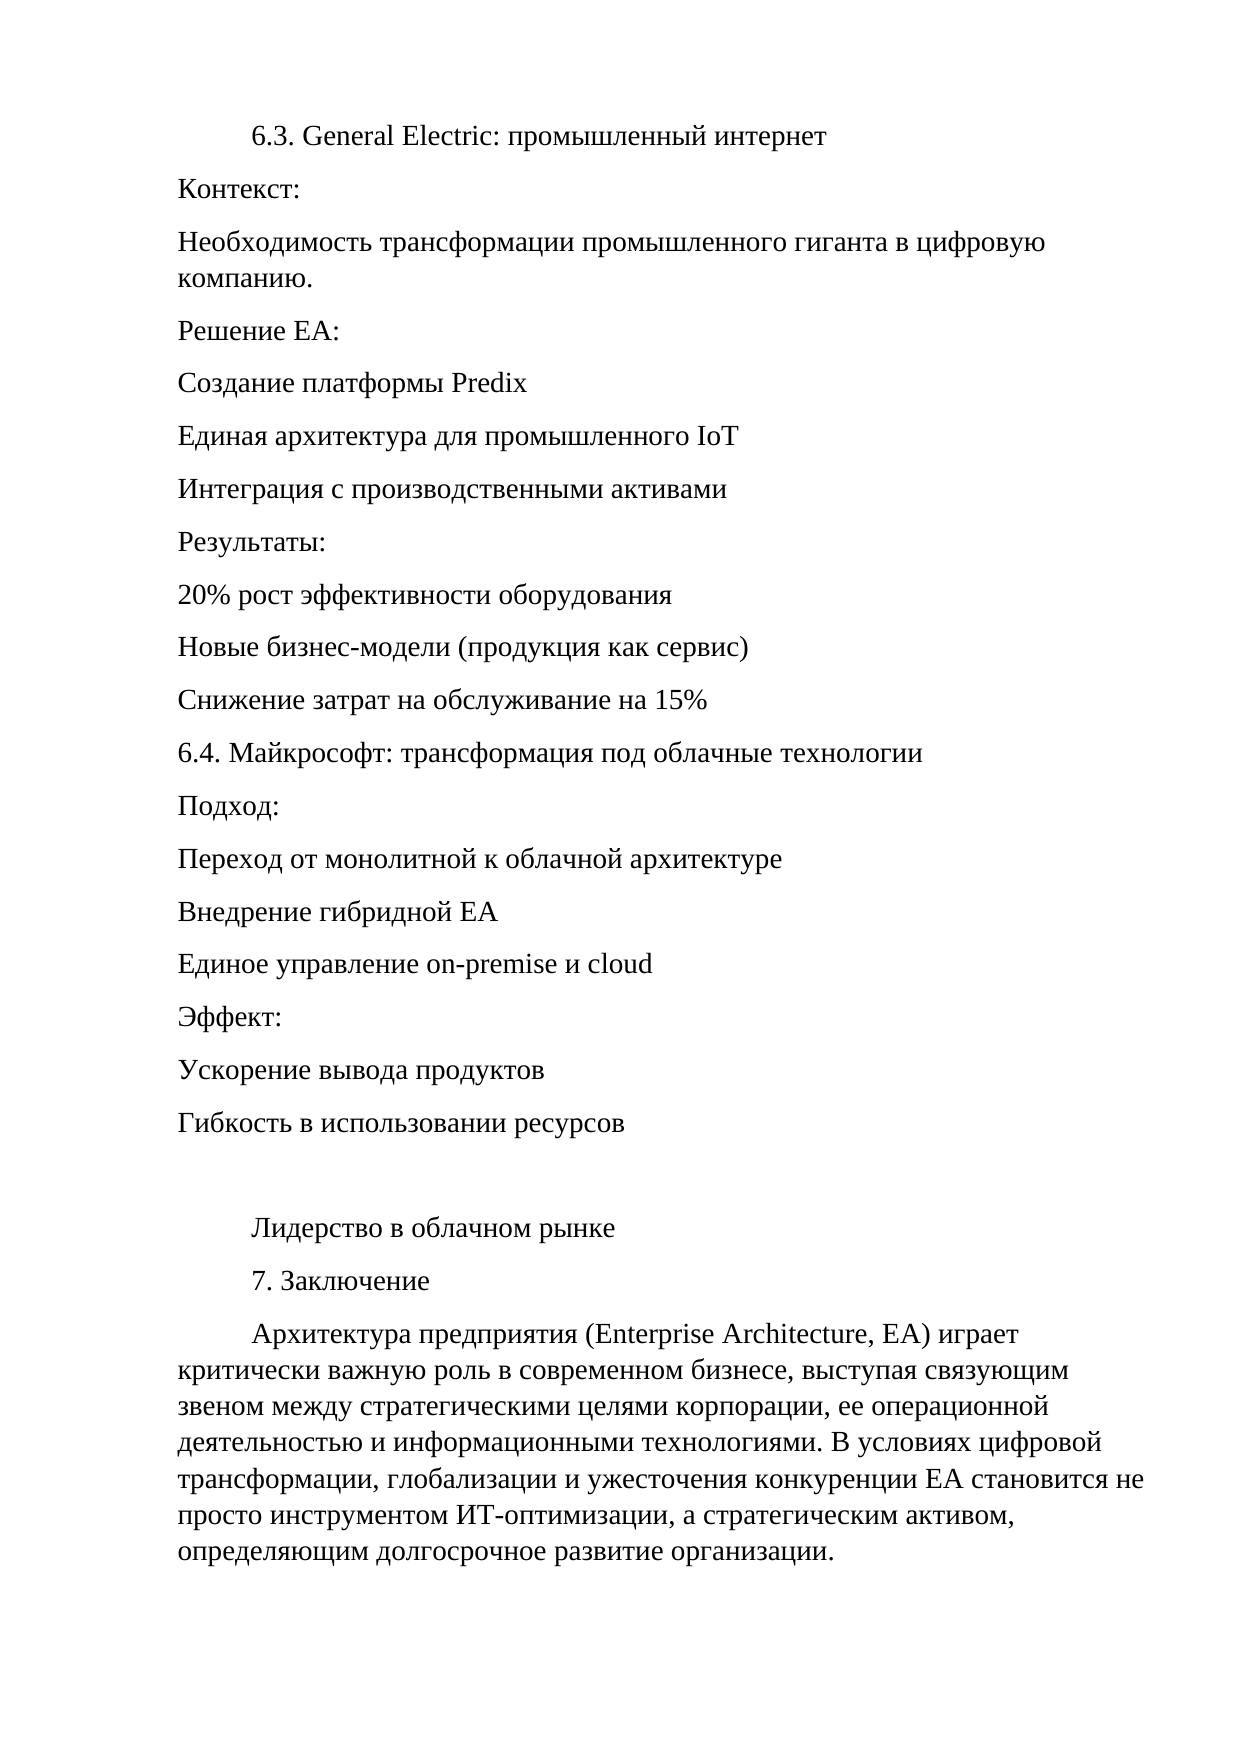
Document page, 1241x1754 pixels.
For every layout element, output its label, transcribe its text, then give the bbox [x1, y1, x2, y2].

text Снижение затрат на обслуживание на 15% [177, 682, 1152, 716]
text Новые бизнес-модели (продукция как сервис) [177, 629, 1152, 663]
text Результаты: [177, 524, 1152, 557]
text Интеграция с производственными активами [177, 471, 1152, 505]
text Архитектура предприятия (Enterprise Architecture, EA) играет критически важную роль в современном бизнесе, выступая связующим звеном между стратегическими целями корпорации, ее операционной деятельностью и информационными технологиями. В условиях цифровой трансформации, глобализации и ужесточения конкуренции EA становится не просто инструментом ИТ-оптимизации, а стратегическим активом, определяющим долгосрочное развитие организации. [177, 1316, 1152, 1567]
text Гибкость в использовании ресурсов [177, 1105, 1152, 1138]
text Внедрение гибридной EA [177, 894, 1152, 927]
text Единая архитектура для промышленного IoT [177, 418, 1152, 452]
text Контекст: [177, 171, 1152, 204]
text Ускорение вывода продуктов [177, 1052, 1152, 1086]
text Необходимость трансформации промышленного гиганта в цифровую компанию. [177, 224, 1152, 293]
text Создание платформы Predix [177, 366, 1152, 399]
text 20% рост эффективности оборудования [177, 577, 1152, 610]
text Лидерство в облачном рынке [177, 1211, 1152, 1244]
text Подход: [177, 788, 1152, 822]
text 6.3. General Electric: промышленный интернет [177, 118, 1152, 152]
text 6.4. Майкрософт: трансформация под облачные технологии [177, 735, 1152, 769]
text Единое управление on-premise и cloud [177, 946, 1152, 980]
text 7. Заключение [177, 1263, 1152, 1297]
text Переход от монолитной к облачной архитектуре [177, 841, 1152, 874]
text Решение EA: [177, 313, 1152, 346]
text Эффект: [177, 999, 1152, 1033]
